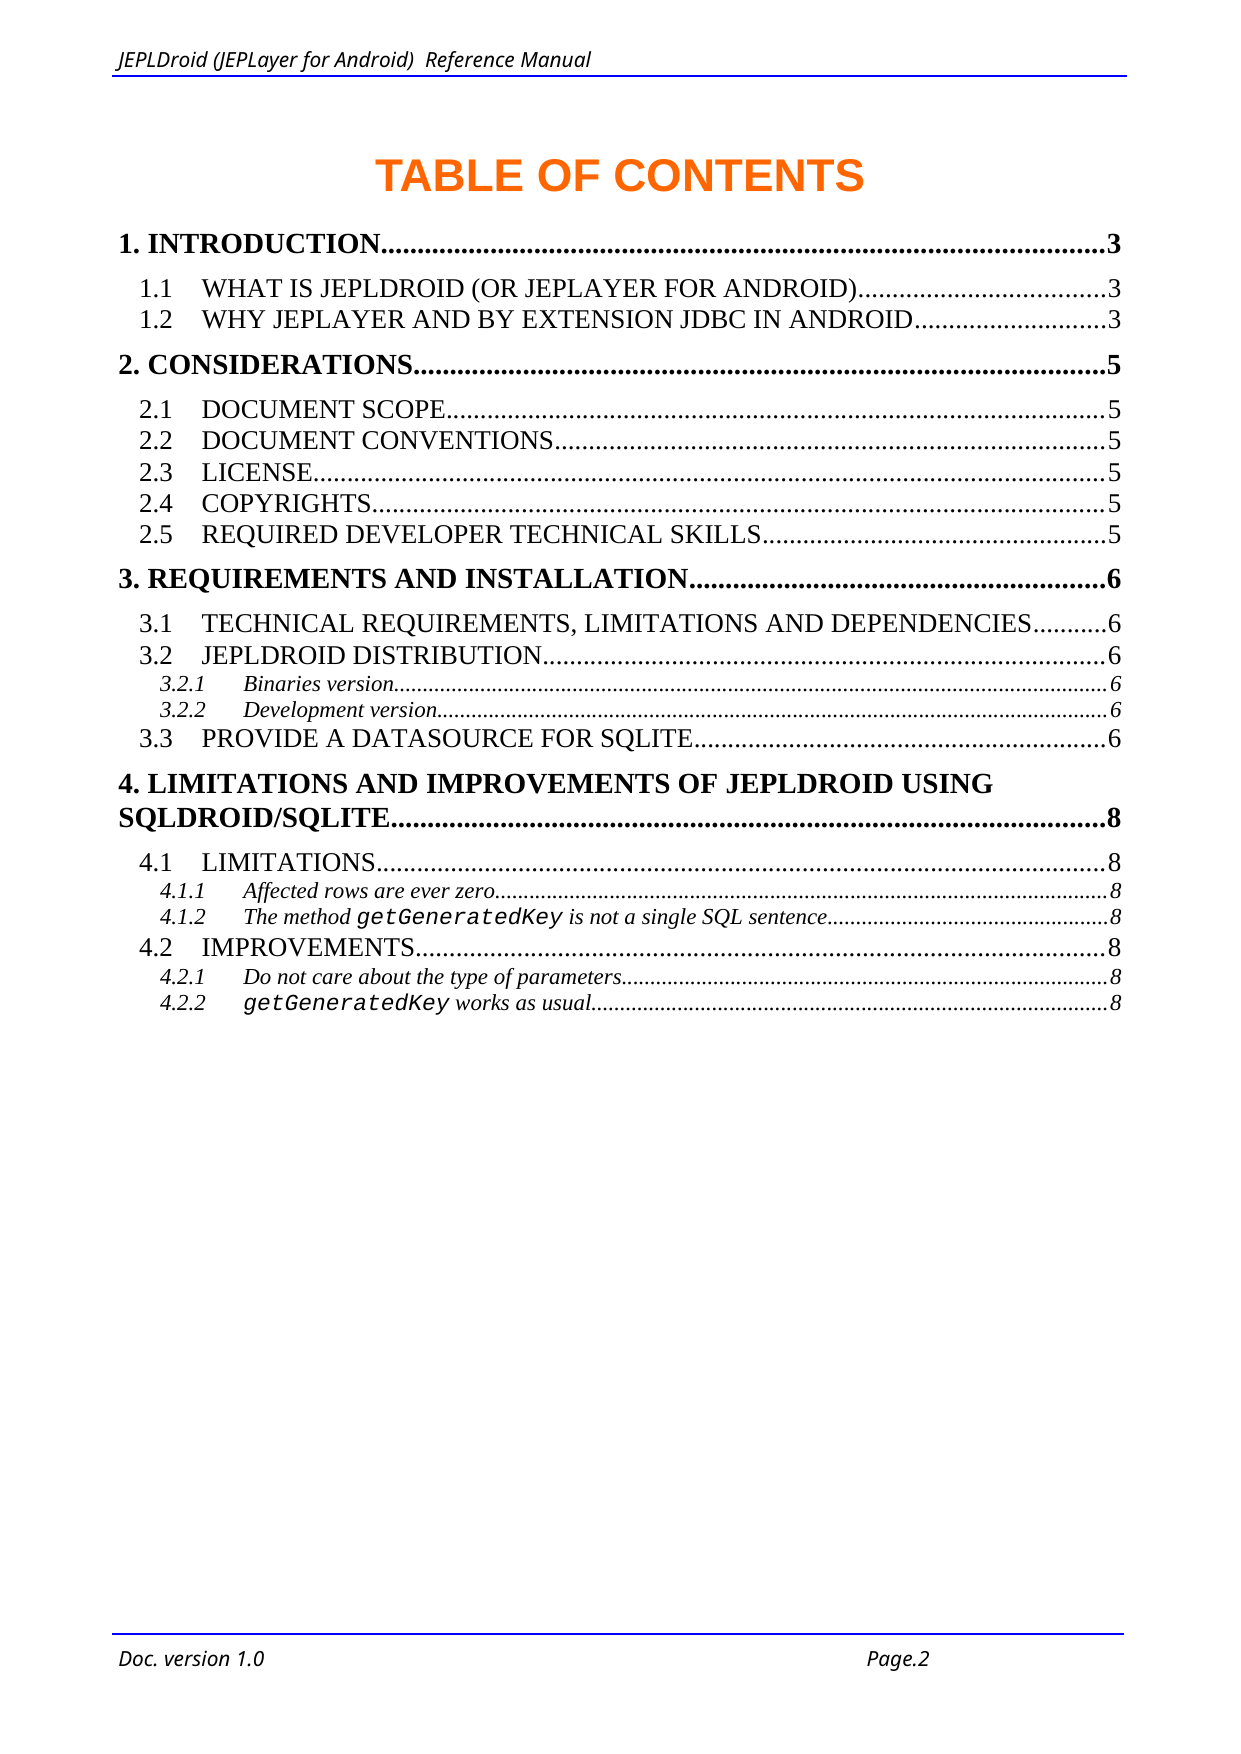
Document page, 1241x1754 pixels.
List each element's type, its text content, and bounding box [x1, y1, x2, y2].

text 4.2 IMPROVEMENTS 8 [139, 932, 1122, 963]
text 3. REQUIREMENTS AND INSTALLATION 6 [118, 562, 1122, 595]
text 2.1 DOCUMENT SCOPE 5 [139, 393, 1122, 424]
text 3.2 JEPLDROID DISTRIBUTION 6 [139, 639, 1122, 670]
text 3.1 TECHNICAL REQUIREMENTS, LIMITATIONS AND DEPENDENCIES 6 [139, 608, 1122, 639]
text 4. LIMITATIONS AND IMPROVEMENTS OF JEPLDROID USING SQLDROID/SQLITE 8 [118, 766, 1122, 833]
text 3.3 PROVIDE A DATASOURCE FOR SQLITE 6 [139, 723, 1122, 754]
text 4.2.1 Do not care about the type of parameters 8 [160, 963, 1122, 989]
text 1.1 WHAT IS JEPLDROID (OR JEPLAYER FOR ANDROID) 3 [139, 272, 1122, 304]
text 4.2.2 getGeneratedKey works as usual 8 [160, 989, 1122, 1017]
text 4.1.1 Affected rows are ever zero 8 [160, 877, 1122, 903]
text 4.1 LIMITATIONS 8 [139, 846, 1122, 877]
text 2.3 LICENSE 5 [139, 456, 1122, 487]
text 3.2.1 Binaries version 6 [160, 670, 1122, 696]
text 1.2 WHY JEPLAYER AND BY EXTENSION JDBC IN ANDROID 3 [139, 304, 1122, 335]
text 4.1.2 The method getGeneratedKey is not a single SQL sentence 8 [160, 903, 1122, 932]
text 2.5 REQUIRED DEVELOPER TECHNICAL SKILLS 5 [139, 518, 1122, 549]
text 1. INTRODUCTION 3 [118, 226, 1122, 260]
text 3.2.2 Development version 6 [160, 696, 1122, 723]
text 2. CONSIDERATIONS 5 [118, 347, 1122, 381]
text 2.4 COPYRIGHTS 5 [139, 487, 1122, 518]
title Table of contents [118, 149, 1122, 201]
text 2.2 DOCUMENT CONVENTIONS 5 [139, 424, 1122, 456]
